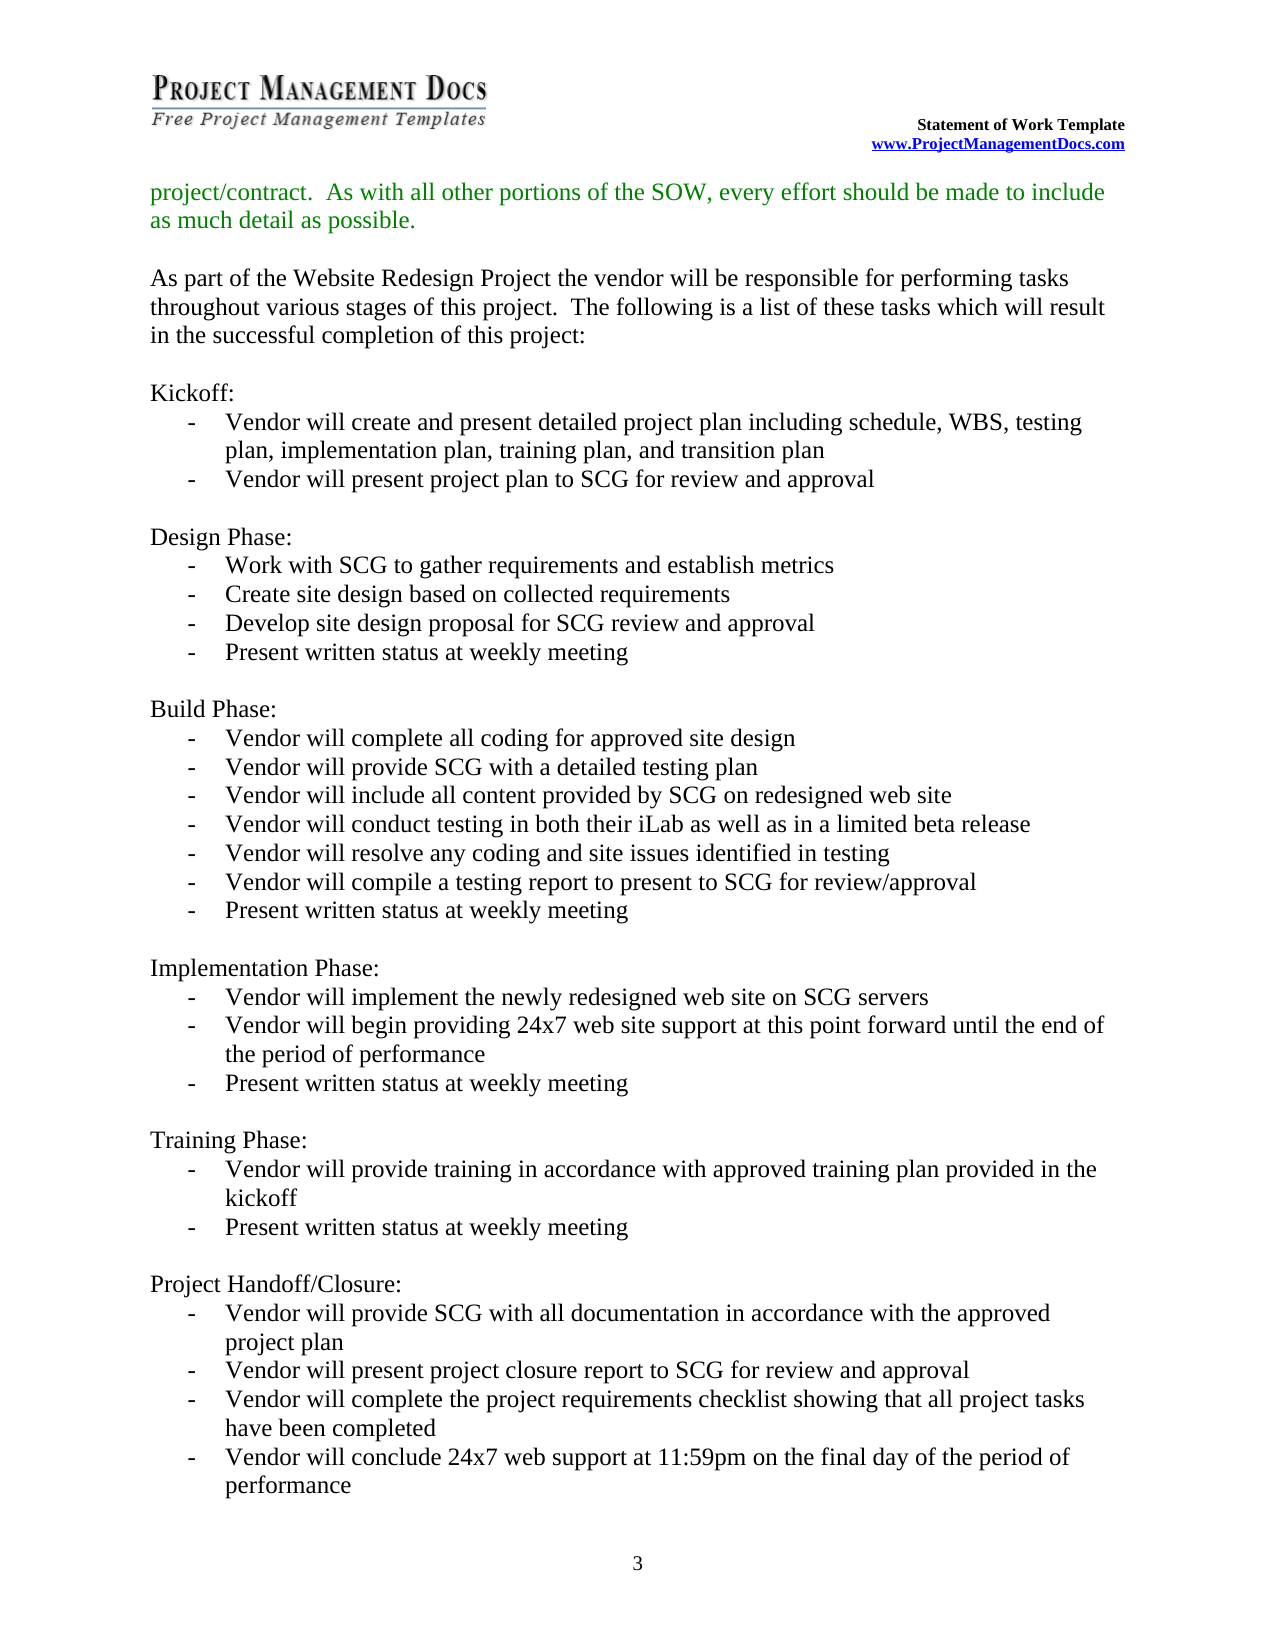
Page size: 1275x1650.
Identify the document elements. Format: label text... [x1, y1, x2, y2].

list Vendor will present project plan to SCG for review and approval [187, 464, 1125, 493]
list Vendor will provide SCG with a detailed testing plan [187, 752, 1125, 781]
list Present written status at weekly meeting [187, 1068, 1125, 1097]
list Create site design based on collected requirements [187, 579, 1125, 608]
list Vendor will conclude 24x7 web support at 11:59pm on the final day of the period of performance [187, 1442, 1125, 1499]
text Build Phase: [150, 694, 1125, 723]
list Work with SCG to gather requirements and establish metrics [187, 551, 1125, 579]
list Vendor will provide training in accordance with approved training plan provided in the kickoff [187, 1154, 1125, 1212]
list Vendor will compile a testing report to present to SCG for review/approval [187, 867, 1125, 896]
text Kickoff: [150, 378, 1125, 407]
list Vendor will provide SCG with all documentation in accordance with the approved project plan [187, 1298, 1125, 1356]
list Vendor will complete the project requirements checklist showing that all project tasks have been completed [187, 1384, 1125, 1442]
list Develop site design proposal for SCG review and approval [187, 608, 1125, 637]
list Vendor will implement the newly redesigned web site on SCG servers [187, 982, 1125, 1011]
list Vendor will resolve any coding and site issues identified in testing [187, 838, 1125, 867]
text As part of the Website Redesign Project the vendor will be responsible for performing tasks throughout various stages of this project. The following is a list of these tasks which will result in the successful completion of this project: [150, 263, 1125, 349]
list Vendor will include all content provided by SCG on redesigned web site [187, 781, 1125, 809]
list Vendor will create and present detailed project plan including schedule, WBS, testing plan, implementation plan, training plan, and transition plan [187, 407, 1125, 464]
picture [150, 75, 488, 130]
list Vendor will conduct testing in both their iLab as well as in a limited beta release [187, 809, 1125, 838]
list Present written status at weekly meeting [187, 896, 1125, 924]
text Training Phase: [150, 1126, 1125, 1154]
list Vendor will complete all coding for approved site design [187, 723, 1125, 752]
list Present written status at weekly meeting [187, 1212, 1125, 1241]
list Present written status at weekly meeting [187, 637, 1125, 666]
list Vendor will present project closure report to SCG for review and approval [187, 1356, 1125, 1384]
text Design Phase: [150, 522, 1125, 551]
text Project Handoff/Closure: [150, 1269, 1125, 1298]
text Implementation Phase: [150, 953, 1125, 982]
list Vendor will begin providing 24x7 web site support at this point forward until the end of the period of performance [187, 1011, 1125, 1068]
